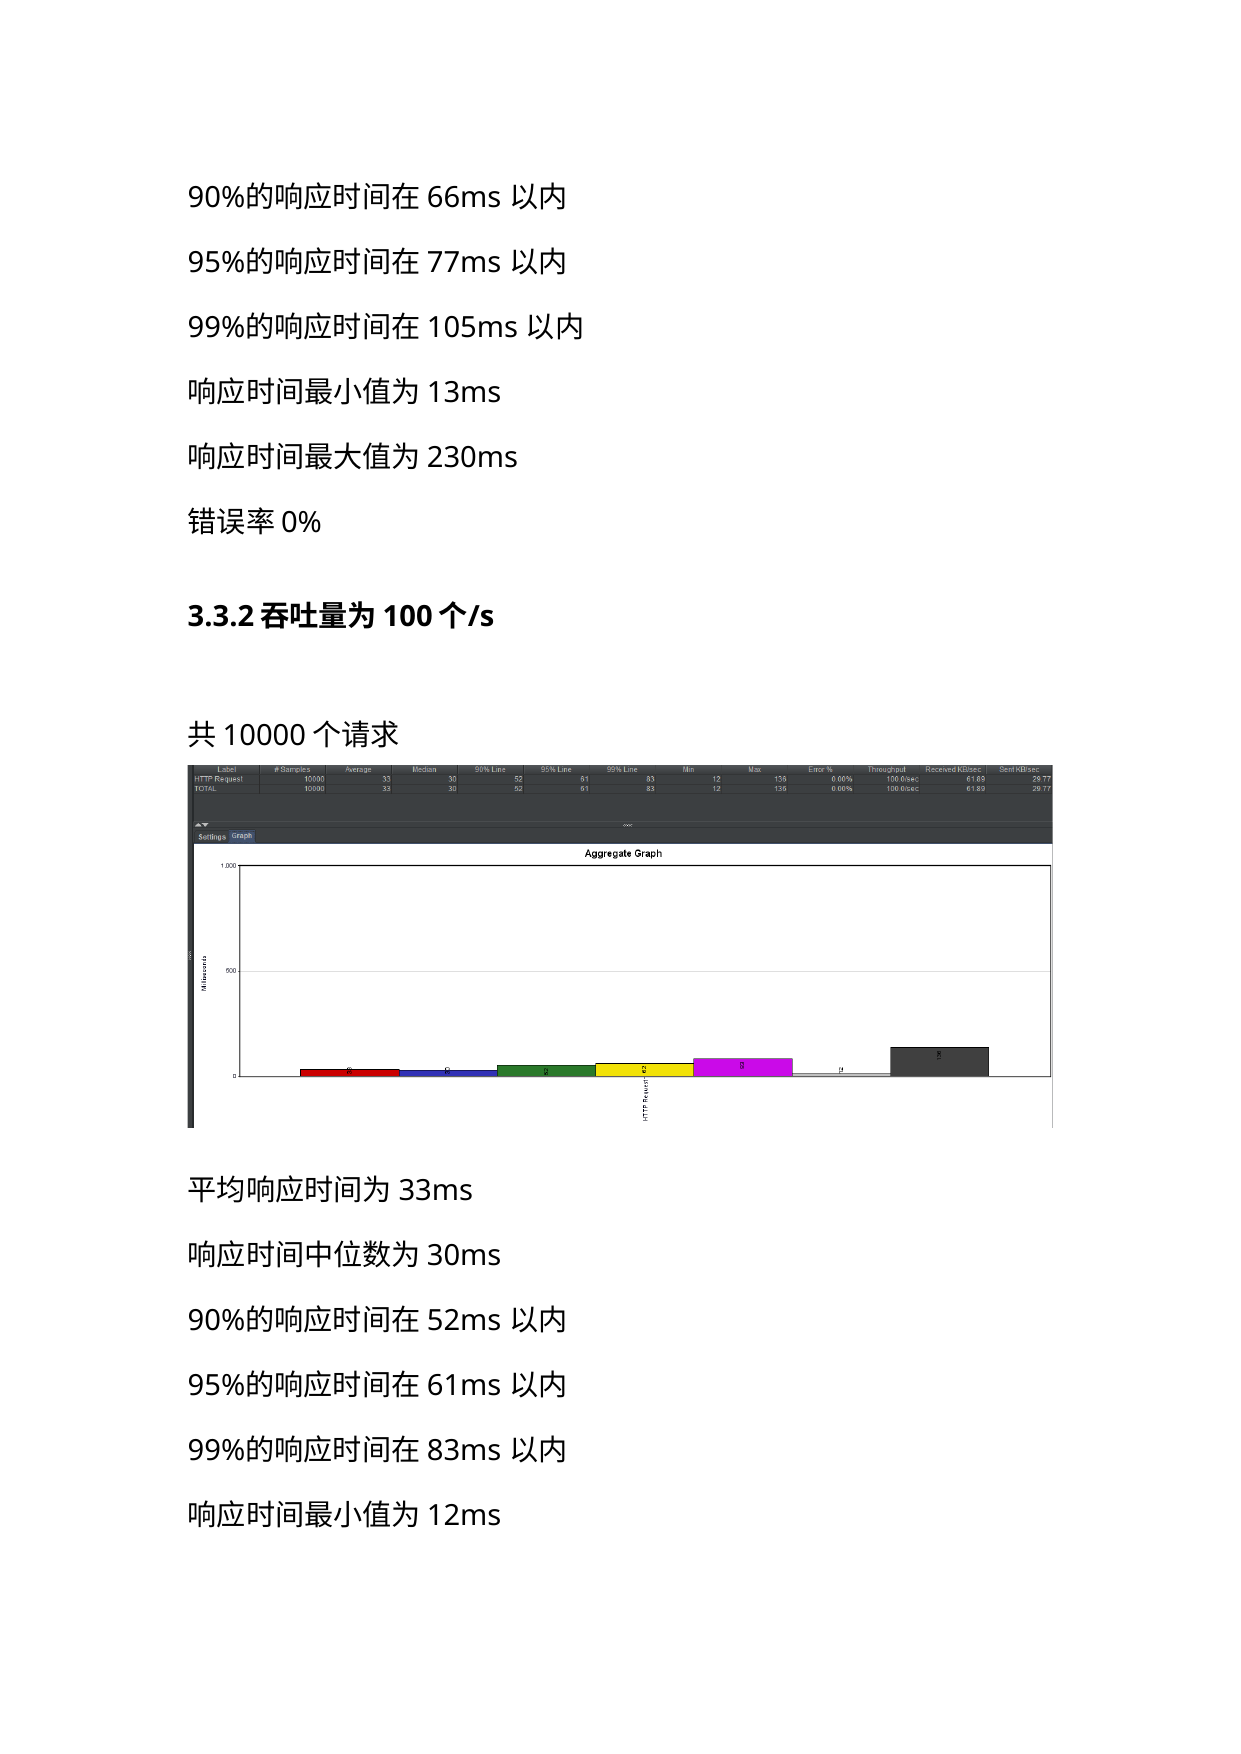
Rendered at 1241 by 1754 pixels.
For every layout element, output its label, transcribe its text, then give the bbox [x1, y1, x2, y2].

text 响应时间最小值为13ms [187, 357, 1053, 422]
text 错误率0% [187, 487, 1053, 552]
text 99%的响应时间在 105ms 以内 [187, 292, 1053, 357]
text 99%的响应时间在 83ms 以内 [187, 1415, 1053, 1480]
text 响应时间最小值为12ms [187, 1480, 1053, 1545]
text 90%的响应时间在 66ms 以内 [187, 162, 1053, 227]
text 共10000个请求 [187, 700, 1053, 765]
text 90%的响应时间在 52ms 以内 [187, 1285, 1053, 1350]
text 响应时间中位数为30ms [187, 1220, 1053, 1285]
text 95%的响应时间在 61ms 以内 [187, 1350, 1053, 1415]
text 响应时间最大值为230ms [187, 422, 1053, 487]
subtitle 3.3.2吞吐量为100个/s [187, 581, 1053, 646]
picture [187, 765, 1053, 1128]
text 平均响应时间为 33ms [187, 1155, 1053, 1220]
text 95%的响应时间在 77ms 以内 [187, 227, 1053, 292]
